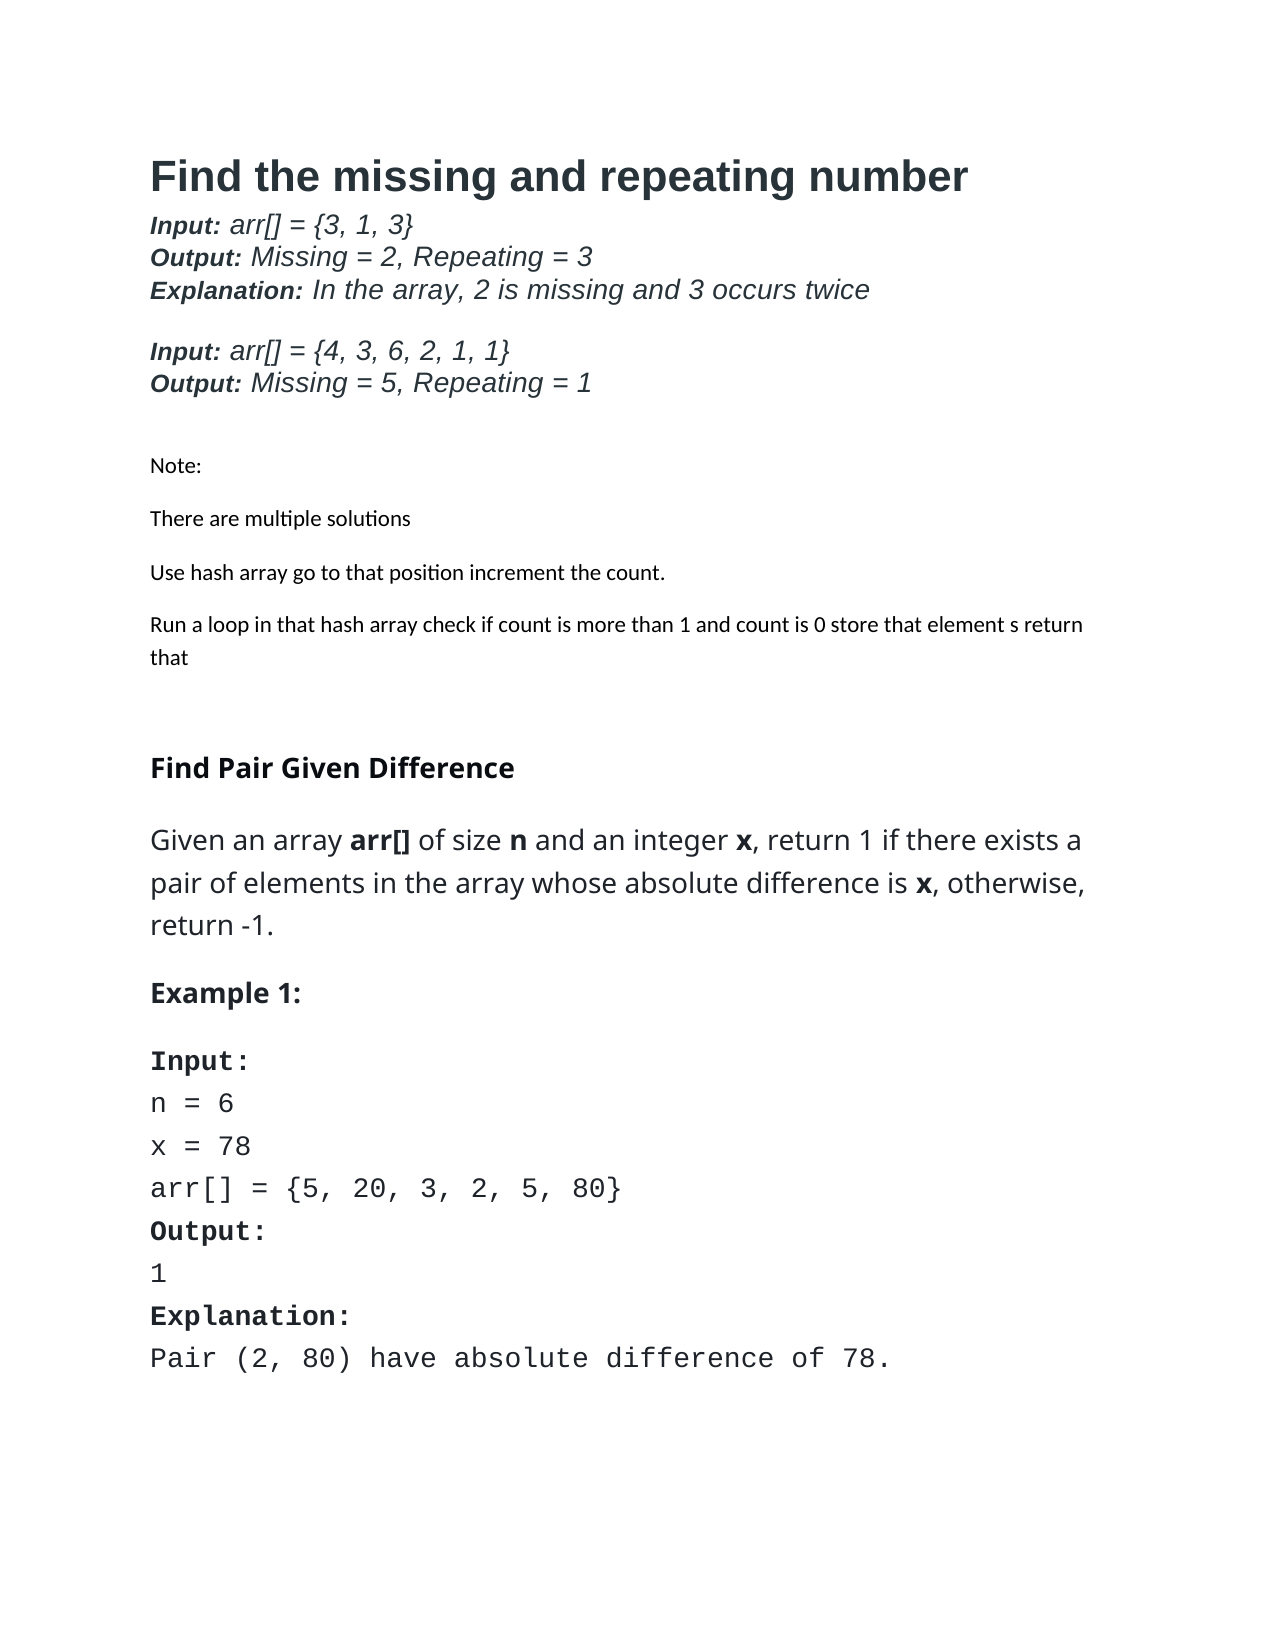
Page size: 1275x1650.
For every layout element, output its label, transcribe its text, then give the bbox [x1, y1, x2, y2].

text Input: [150, 1036, 1125, 1079]
text n = 6 x = 78 [150, 1079, 1125, 1164]
text arr[] = {5, 20, 3, 2, 5, 80} [150, 1164, 1125, 1206]
text Given an array arr[] of size n and an integer x, return 1 if there exists a pair of elements in the array whose absolute difference is x, otherwise, return -1. [150, 816, 1125, 944]
text Note: [150, 452, 1125, 479]
text Explanation: Pair (2, 80) have absolute difference of 78. [150, 1291, 1125, 1376]
subtitle Find the missing and repeating number [150, 150, 1125, 200]
text Output: 1 [150, 1206, 1125, 1291]
text Run a loop in that hash array check if count is more than 1 and count is 0 store that element s return that [150, 611, 1125, 671]
text Use hash array go to that position increment the count. [150, 558, 1125, 586]
text There are multiple solutions [150, 504, 1125, 533]
text Input: arr[] = {3, 1, 3} Output: Missing = 2, Repeating = 3 Explanation: In the array, 2 is missing and 3 occurs twice [150, 208, 1125, 334]
text Input: arr[] = {4, 3, 6, 2, 1, 1} Output: Missing = 5, Repeating = 1 [150, 334, 1125, 398]
subtitle Find Pair Given Difference [150, 749, 1125, 787]
text Example 1: [150, 969, 1125, 1011]
